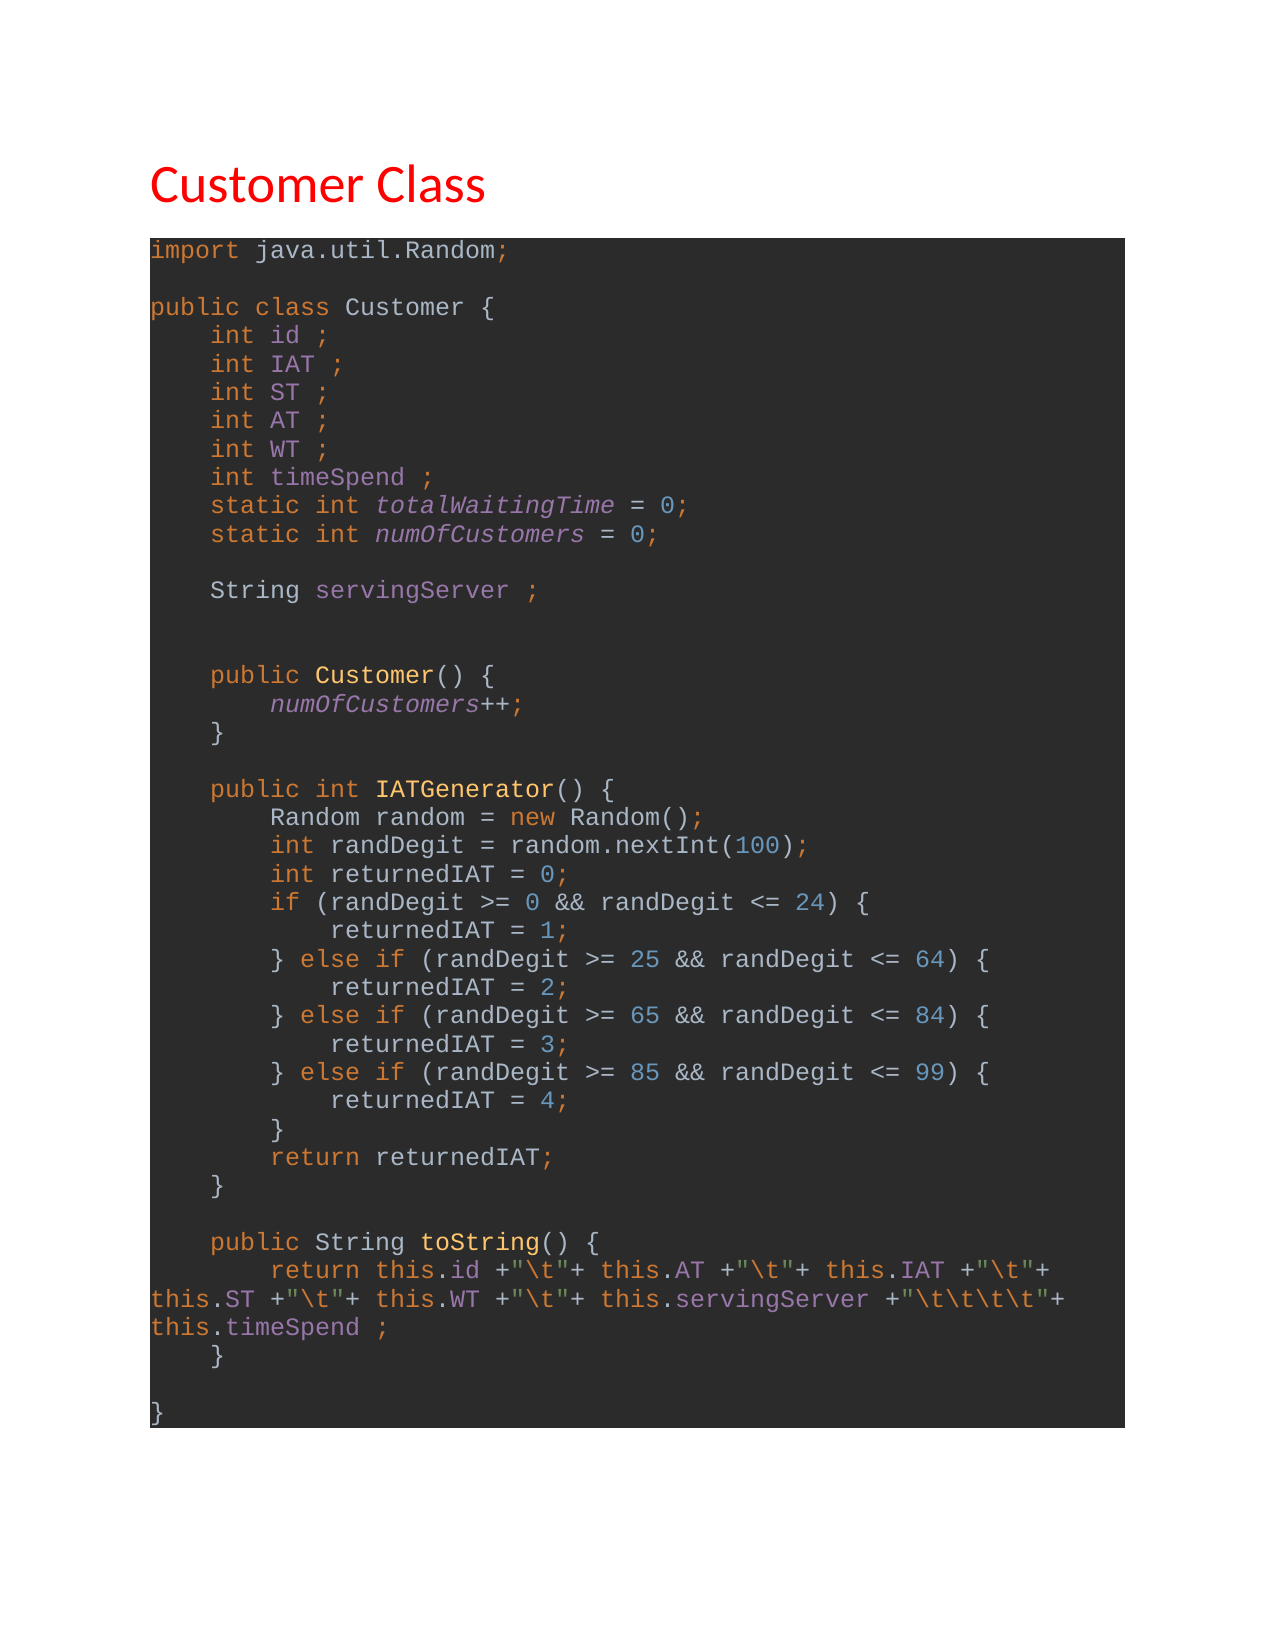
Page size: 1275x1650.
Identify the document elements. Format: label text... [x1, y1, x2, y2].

text import java.util.Random; public class Customer { int id ; int IAT ; int ST ; int AT ; int WT ; int timeSpend ; static int totalWaitingTime = 0; static int numOfCustomers = 0; String servingServer ; public Customer() { numOfCustomers++; } public int IATGenerator() { Random random = new Random(); int randDegit = random.nextInt(100); int returnedIAT = 0; if (randDegit >= 0 && randDegit <= 24) { returnedIAT = 1; } else if (randDegit >= 25 && randDegit <= 64) { returnedIAT = 2; } else if (randDegit >= 65 && randDegit <= 84) { returnedIAT = 3; } else if (randDegit >= 85 && randDegit <= 99) { returnedIAT = 4; } return returnedIAT; } public String toString() { return this.id +"\t"+ this.AT +"\t"+ this.IAT +"\t"+ this.ST +"\t"+ this.WT +"\t"+ this.servingServer +"\t\t\t\t"+ this.timeSpend ; } } [150, 238, 1125, 1428]
text Customer Class [150, 150, 1125, 216]
